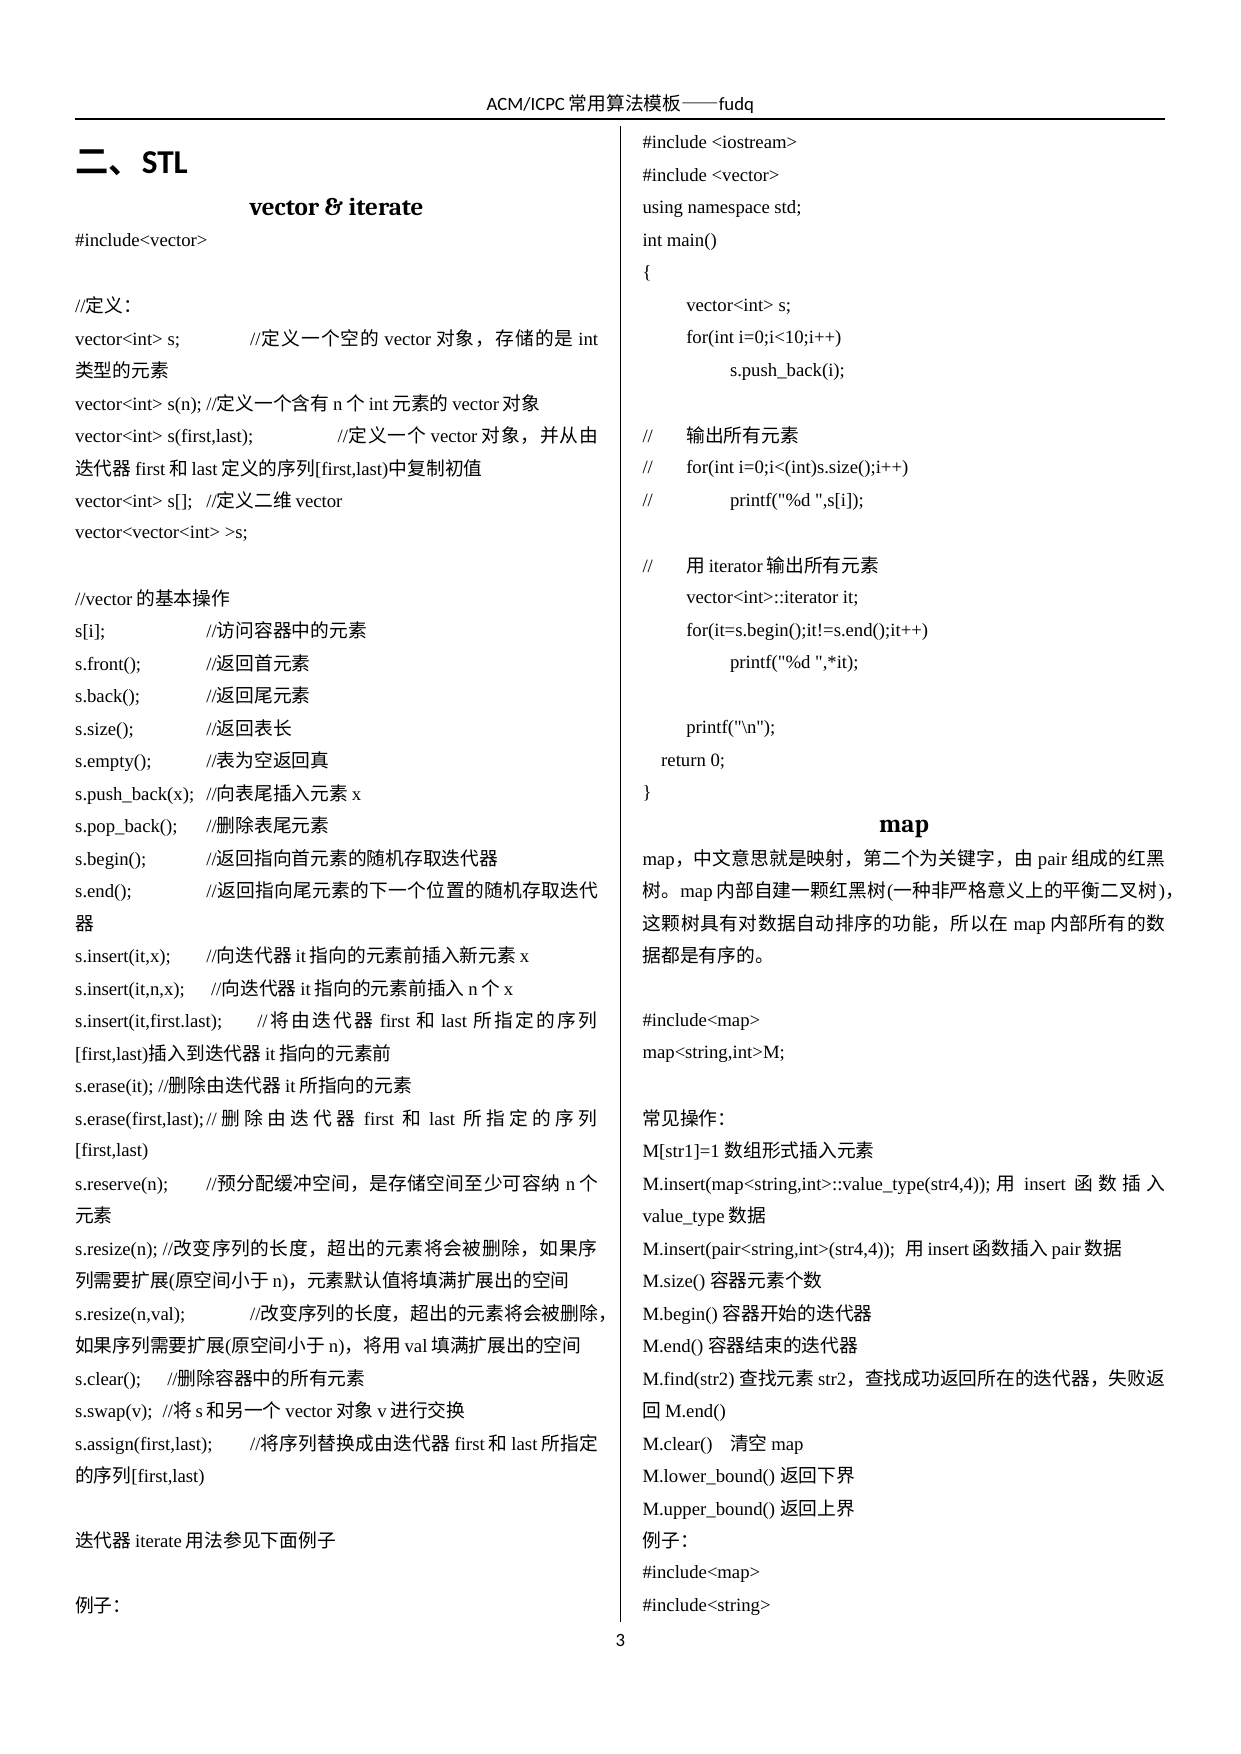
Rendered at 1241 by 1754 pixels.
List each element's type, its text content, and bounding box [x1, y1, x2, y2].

text s.push_back(i); [642, 353, 1165, 386]
text M.upper_bound() 返回上界 [642, 1491, 1165, 1523]
text 迭代器iterate用法参见下面例子 [75, 1523, 598, 1556]
text vector<int> s(first,last); //定义一个vector对象，并从由迭代器first和last定义的序列[first,last)中复制初值 [75, 418, 598, 483]
text s.reserve(n); //预分配缓冲空间，是存储空间至少可容纳n个元素 [75, 1166, 598, 1231]
text printf("\n"); [642, 711, 1165, 743]
text s.resize(n,val); //改变序列的长度，超出的元素将会被删除，如果序列需要扩展(原空间小于n)，将用val填满扩展出的空间 [75, 1296, 598, 1361]
text s.front(); //返回首元素 [75, 646, 598, 678]
text M.size() 容器元素个数 [642, 1263, 1165, 1296]
text s.begin(); //返回指向首元素的随机存取迭代器 [75, 841, 598, 873]
text M.insert(map<string,int>::value_type(str4,4));用insert函数插入value_type数据 [642, 1166, 1165, 1231]
text s.empty(); //表为空返回真 [75, 743, 598, 776]
text for(int i=0;i<10;i++) [642, 321, 1165, 353]
text // printf("%d ",s[i]); [642, 483, 1165, 516]
text s.back(); //返回尾元素 [75, 678, 598, 711]
text #include <iostream> [642, 126, 1165, 158]
text s.pop_back(); //删除表尾元素 [75, 808, 598, 841]
text using namespace std; [642, 191, 1165, 223]
text map<string,int>M; [642, 1036, 1165, 1068]
text s.insert(it,first.last); //将由迭代器first和last所指定的序列[first,last)插入到迭代器it指向的元素前 [75, 1003, 598, 1068]
text M.lower_bound() 返回下界 [642, 1458, 1165, 1491]
text M[str1]=1 数组形式插入元素 [642, 1133, 1165, 1166]
text M.insert(pair<string,int>(str4,4)); 用insert函数插入pair数据 [642, 1231, 1165, 1263]
text s[i]; //访问容器中的元素 [75, 613, 598, 646]
text vector<int> s(n); //定义一个含有n个int元素的vector对象 [75, 386, 598, 418]
text return 0; [642, 743, 1165, 776]
text 例子： [642, 1523, 1165, 1556]
text s.erase(first,last); //删除由迭代器first和last所指定的序列[first,last) [75, 1101, 598, 1166]
text vector<int> s[]; //定义二维vector [75, 483, 598, 516]
text M.end() 容器结束的迭代器 [642, 1328, 1165, 1361]
text vector<int>::iterator it; [642, 581, 1165, 613]
text s.insert(it,x); //向迭代器it指向的元素前插入新元素x [75, 938, 598, 971]
text s.push_back(x); //向表尾插入元素x [75, 776, 598, 808]
text #include<map> [642, 1556, 1165, 1588]
text //定义： [75, 288, 598, 321]
text s.clear(); //删除容器中的所有元素 [75, 1361, 598, 1393]
text // 用iterator输出所有元素 [642, 548, 1165, 581]
text //vector的基本操作 [75, 581, 598, 613]
text vector<vector<int> >s; [75, 516, 598, 548]
text for(it=s.begin();it!=s.end();it++) [642, 613, 1165, 646]
subtitle 二、STL [75, 126, 598, 191]
text 例子： [75, 1588, 598, 1621]
text M.find(str2) 查找元素str2，查找成功返回所在的迭代器，失败返回M.end() [642, 1361, 1165, 1426]
text s.erase(it); //删除由迭代器it所指向的元素 [75, 1068, 598, 1101]
text #include<string> [642, 1588, 1165, 1621]
text #include<vector> [75, 223, 598, 256]
text s.end(); //返回指向尾元素的下一个位置的随机存取迭代器 [75, 873, 598, 938]
text vector<int> s; [642, 288, 1165, 321]
text printf("%d ",*it); [642, 646, 1165, 678]
text s.size(); //返回表长 [75, 711, 598, 743]
text 常见操作： [642, 1101, 1165, 1133]
text { [642, 256, 1165, 288]
text s.resize(n); //改变序列的长度，超出的元素将会被删除，如果序列需要扩展(原空间小于n)，元素默认值将填满扩展出的空间 [75, 1231, 598, 1296]
title vector & iterate [75, 191, 598, 223]
text // 输出所有元素 [642, 418, 1165, 451]
text int main() [642, 223, 1165, 256]
text // for(int i=0;i<(int)s.size();i++) [642, 451, 1165, 483]
text } [642, 776, 1165, 808]
title map [642, 808, 1165, 841]
text vector<int> s; //定义一个空的vector对象，存储的是int类型的元素 [75, 321, 598, 386]
text s.assign(first,last); //将序列替换成由迭代器first和last所指定的序列[first,last) [75, 1426, 598, 1491]
text #include<map> [642, 1003, 1165, 1036]
text map，中文意思就是映射，第二个为关键字，由pair组成的红黑树。map内部自建一颗红黑树(一种非严格意义上的平衡二叉树)，这颗树具有对数据自动排序的功能，所以在map内部所有的数据都是有序的。 [642, 841, 1165, 971]
text M.begin() 容器开始的迭代器 [642, 1296, 1165, 1328]
text s.insert(it,n,x); //向迭代器it指向的元素前插入n个x [75, 971, 598, 1003]
text #include <vector> [642, 158, 1165, 191]
text M.clear() 清空map [642, 1426, 1165, 1458]
text s.swap(v); //将s和另一个vector对象v进行交换 [75, 1393, 598, 1426]
